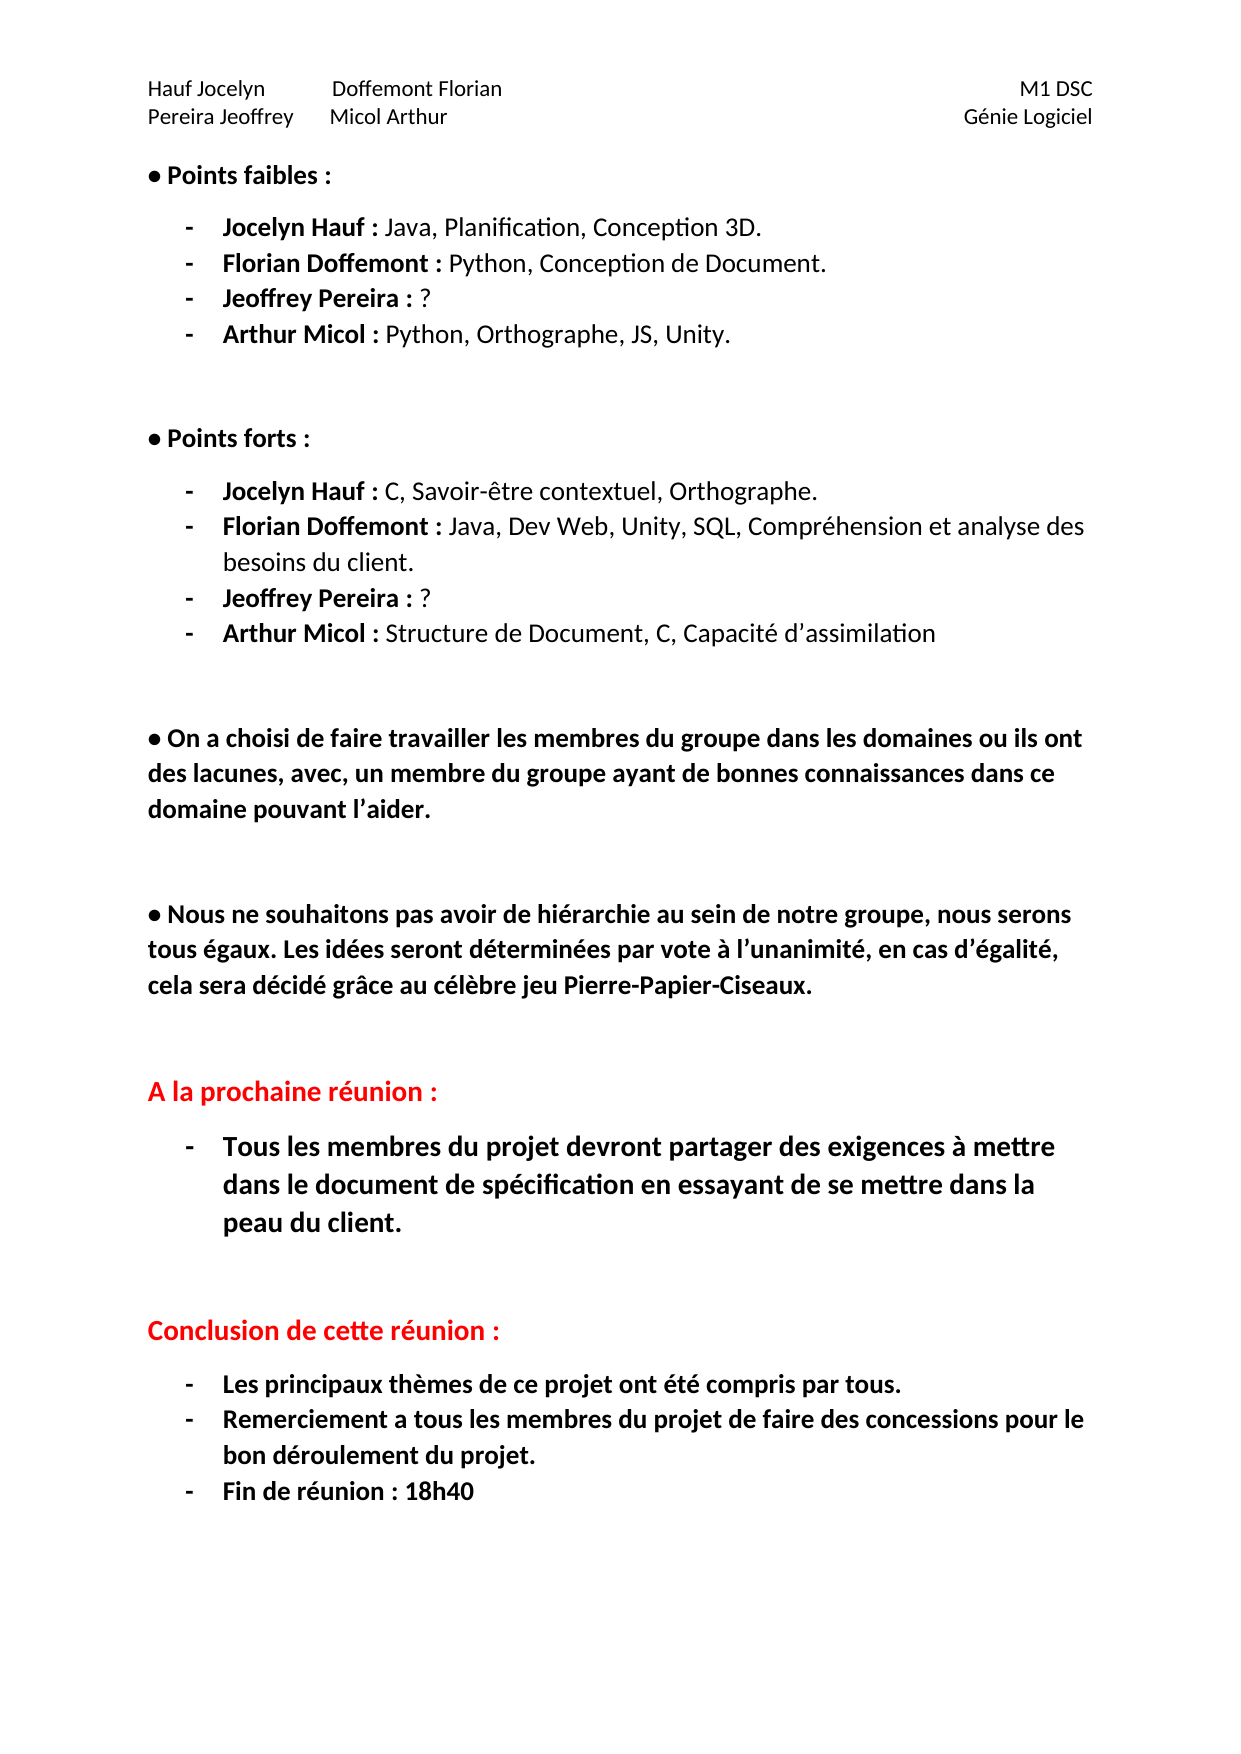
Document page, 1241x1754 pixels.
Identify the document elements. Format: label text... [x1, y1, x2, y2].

text A la prochaine réunion : [148, 1073, 1093, 1108]
list Florian Doffemont : Python, Conception de Document. [185, 246, 1093, 279]
list Florian Doffemont : Java, Dev Web, Unity, SQL, Compréhension et analyse des besoins du client. [185, 509, 1093, 578]
list Jocelyn Hauf : Java, Planification, Conception 3D. [185, 210, 1093, 243]
text Conclusion de cette réunion : [148, 1312, 1093, 1348]
list Jeoffrey Pereira : ? [185, 281, 1093, 314]
list Fin de réunion : 18h40 [185, 1474, 1093, 1507]
list Les principaux thèmes de ce projet ont été compris par tous. [185, 1367, 1093, 1400]
text • Points forts : [148, 422, 1093, 454]
list Arthur Micol : Structure de Document, C, Capacité d’assimilation [185, 616, 1093, 649]
text • On a choisi de faire travailler les membres du groupe dans les domaines ou ils ont des lacunes, avec, un membre du groupe ayant de bonnes connaissances dans ce domaine pouvant l’aider. [148, 721, 1093, 825]
list Tous les membres du projet devront partager des exigences à mettre dans le document de spécification en essayant de se mettre dans la peau du client. [185, 1128, 1093, 1240]
list Jocelyn Hauf : C, Savoir-être contextuel, Orthographe. [185, 474, 1093, 507]
text • Points faibles : [148, 158, 1093, 191]
text • Nous ne souhaitons pas avoir de hiérarchie au sein de notre groupe, nous serons tous égaux. Les idées seront déterminées par vote à l’unanimité, en cas d’égalité, cela sera décidé grâce au célèbre jeu Pierre-Papier-Ciseaux. [148, 897, 1093, 1001]
list Jeoffrey Pereira : ? [185, 581, 1093, 614]
list Arthur Micol : Python, Orthographe, JS, Unity. [185, 317, 1093, 350]
list Remerciement a tous les membres du projet de faire des concessions pour le bon déroulement du projet. [185, 1403, 1093, 1471]
